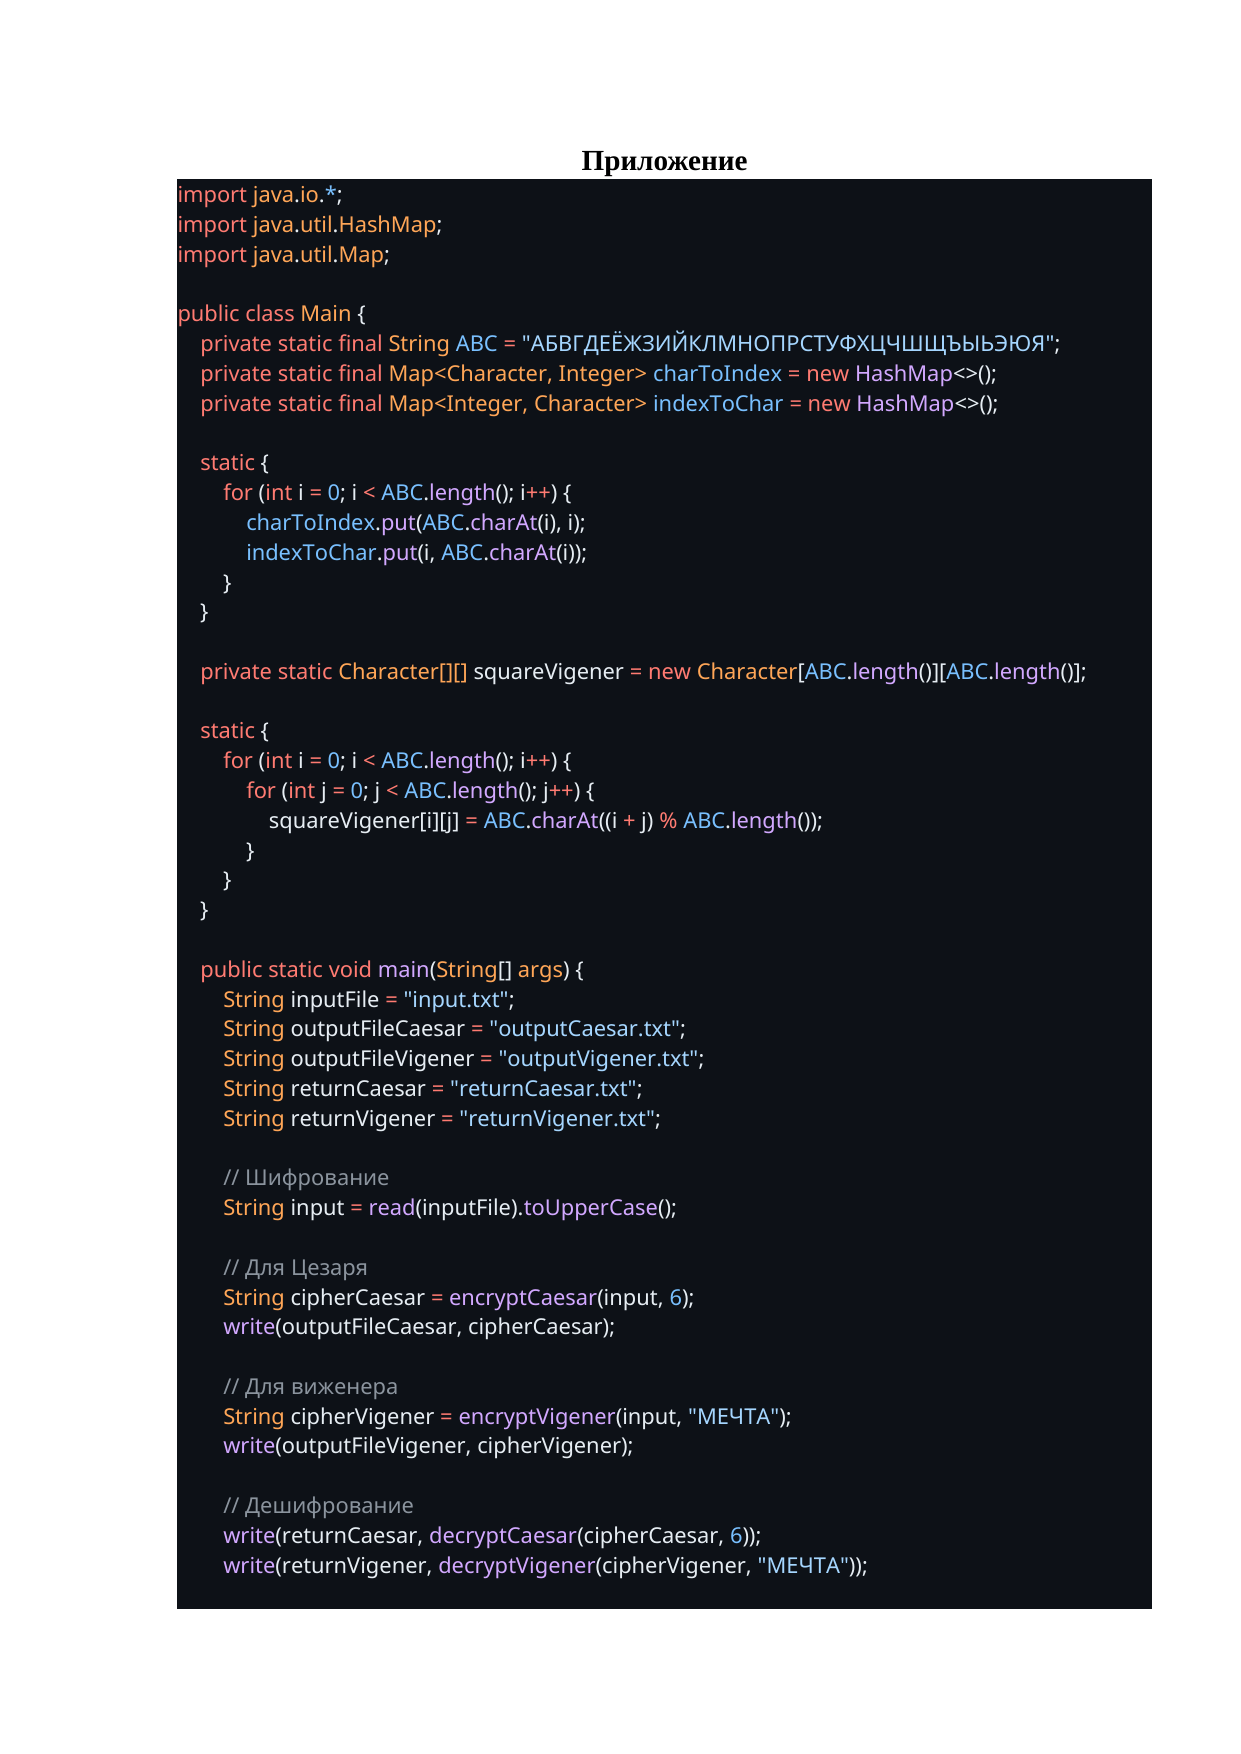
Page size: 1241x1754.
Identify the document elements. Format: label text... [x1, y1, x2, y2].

text String returnVigener = "returnVigener.txt"; [177, 1103, 1152, 1133]
text charToIndex.put(ABC.charAt(i), i); [177, 507, 1152, 537]
text import java.io.*; [177, 179, 1152, 209]
text } [177, 596, 1152, 626]
text } [177, 894, 1152, 924]
text } [177, 567, 1152, 596]
text // Дешифрование [177, 1490, 1152, 1520]
text public class Main { [177, 298, 1152, 328]
text // Для Цезаря [177, 1252, 1152, 1282]
text static { [177, 716, 1152, 745]
text String cipherCaesar = encryptCaesar(input, 6); [177, 1282, 1152, 1311]
text String outputFileVigener = "outputVigener.txt"; [177, 1043, 1152, 1073]
text import java.util.Map; [177, 239, 1152, 269]
text import java.util.HashMap; [177, 209, 1152, 239]
text for (int i = 0; i < ABC.length(); i++) { [177, 477, 1152, 507]
text for (int i = 0; i < ABC.length(); i++) { [177, 745, 1152, 775]
text private static final String ABC = "АБВГДЕЁЖЗИЙКЛМНОПРСТУФХЦЧШЩЪЫЬЭЮЯ"; [177, 328, 1152, 358]
text } [177, 864, 1152, 894]
text squareVigener[i][j] = ABC.charAt((i + j) % ABC.length()); [177, 805, 1152, 835]
text public static void main(String[] args) { [177, 954, 1152, 984]
text private static Character[][] squareVigener = new Character[ABC.length()][ABC.length()]; [177, 656, 1152, 686]
text // Для виженера [177, 1371, 1152, 1401]
text write(returnCaesar, decryptCaesar(cipherCaesar, 6)); [177, 1520, 1152, 1550]
text String cipherVigener = encryptVigener(input, "МЕЧТА"); [177, 1401, 1152, 1431]
text String returnCaesar = "returnCaesar.txt"; [177, 1073, 1152, 1103]
text } [177, 835, 1152, 864]
text write(outputFileVigener, cipherVigener); [177, 1431, 1152, 1460]
text indexToChar.put(i, ABC.charAt(i)); [177, 537, 1152, 567]
text String input = read(inputFile).toUpperCase(); [177, 1192, 1152, 1222]
subtitle Приложение [177, 143, 1152, 177]
text String outputFileCaesar = "outputCaesar.txt"; [177, 1013, 1152, 1043]
text static { [177, 447, 1152, 477]
text write(outputFileCaesar, cipherCaesar); [177, 1311, 1152, 1341]
text for (int j = 0; j < ABC.length(); j++) { [177, 775, 1152, 805]
text String inputFile = "input.txt"; [177, 984, 1152, 1013]
text // Шифрование [177, 1162, 1152, 1192]
text private static final Map<Integer, Character> indexToChar = new HashMap<>(); [177, 388, 1152, 418]
text private static final Map<Character, Integer> charToIndex = new HashMap<>(); [177, 358, 1152, 388]
text write(returnVigener, decryptVigener(cipherVigener, "МЕЧТА")); [177, 1550, 1152, 1579]
